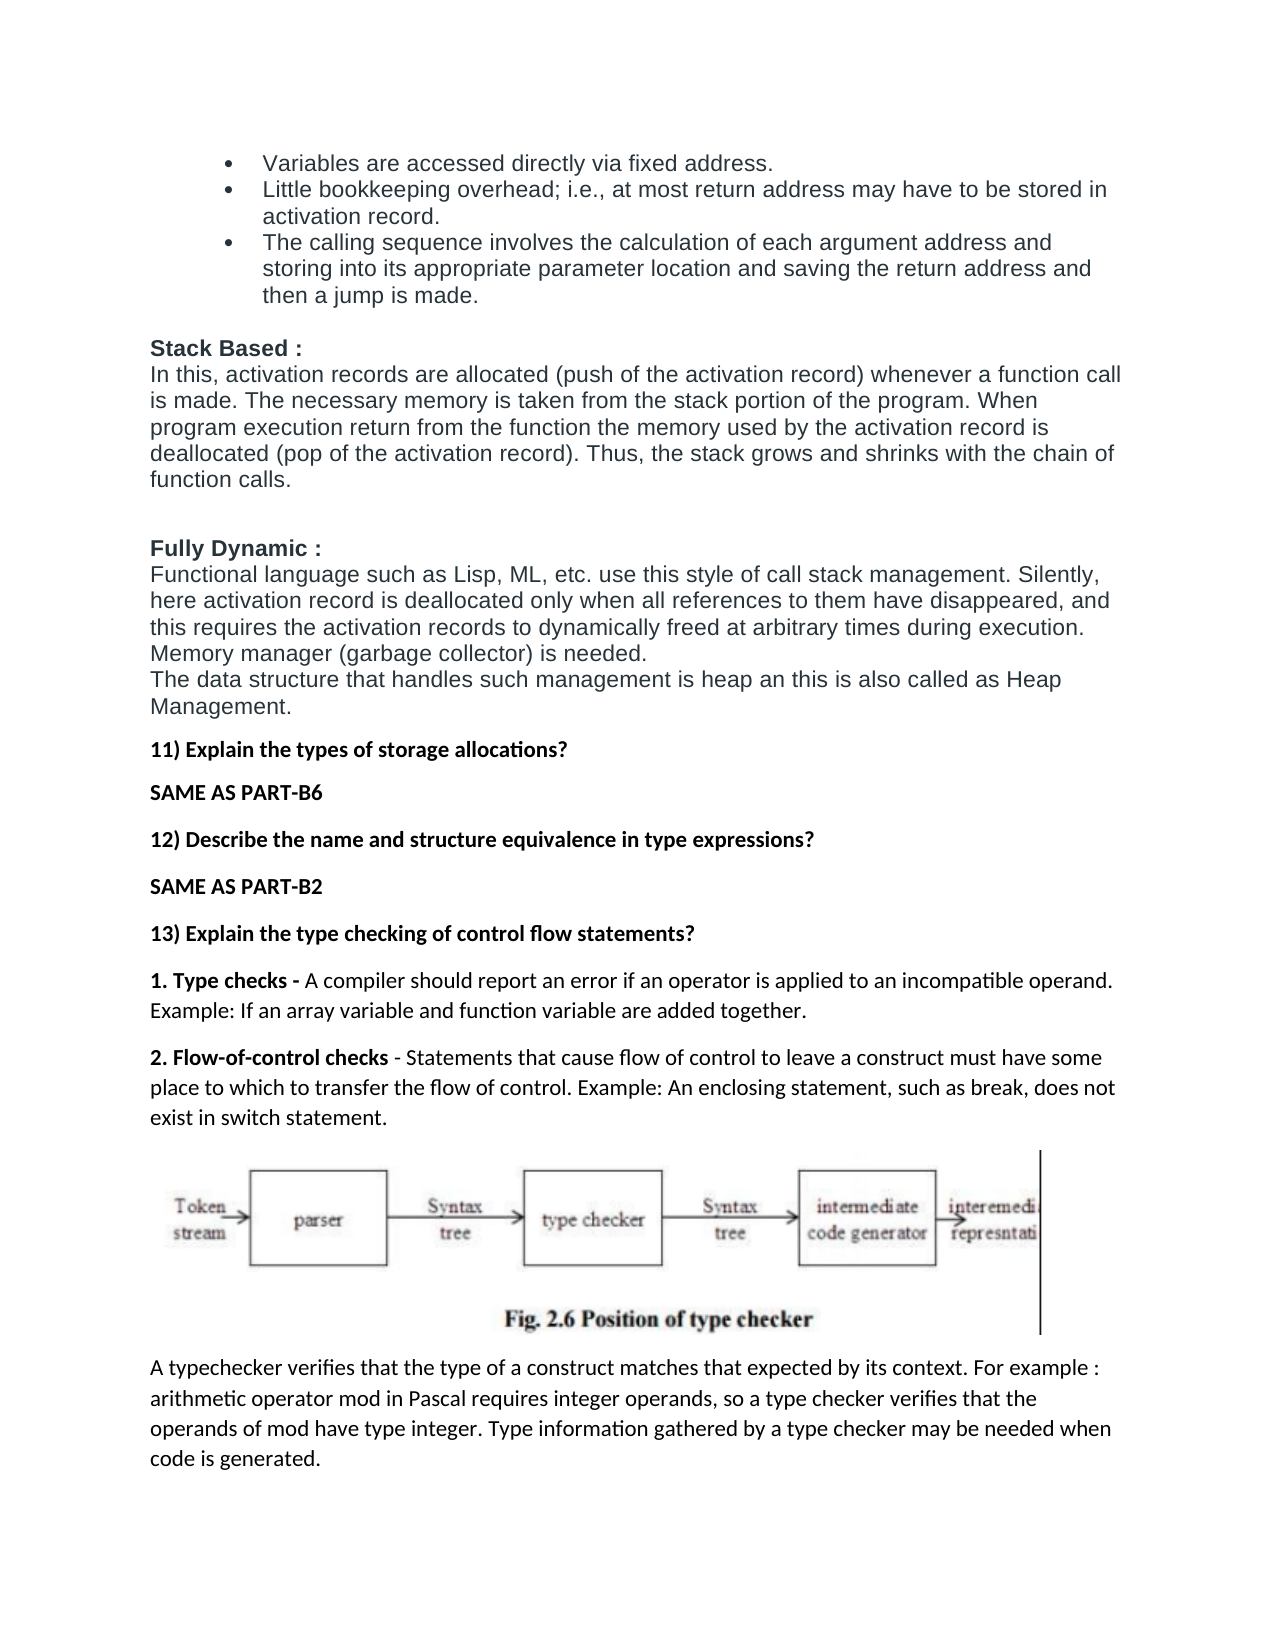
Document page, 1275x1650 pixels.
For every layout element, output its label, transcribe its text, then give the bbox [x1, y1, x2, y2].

text 1. Type checks - A compiler should report an error if an operator is applied to an incompatible operand. Example: If an array variable and function variable are added together. [150, 966, 1125, 1024]
text Fully Dynamic : Functional language such as Lisp, ML, etc. use this style of call stack management. Silently, here activation record is deallocated only when all references to them have disappeared, and this requires the activation records to dynamically freed at arbitrary times during execution. Memory manager (garbage collector) is needed. [150, 534, 1125, 666]
text Stack Based : In this, activation records are allocated (push of the activation record) whenever a function call is made. The necessary memory is taken from the stack portion of the program. When program execution return from the function the memory used by the activation record is deallocated (pop of the activation record). Thus, the stack grows and shrinks with the chain of function calls. [150, 308, 1125, 493]
picture [150, 1150, 1043, 1335]
text The data structure that handles such management is heap an this is also called as Heap Management. [150, 666, 1125, 719]
text 2. Flow-of-control checks - Statements that cause flow of control to leave a construct must have some place to which to transfer the flow of control. Example: An enclosing statement, such as break, does not exist in switch statement. [150, 1043, 1125, 1131]
text SAME AS PART-B2 [150, 872, 1125, 900]
text 12) Describe the name and structure equivalence in type expressions? [150, 825, 1125, 853]
text SAME AS PART-B6 [150, 778, 1125, 806]
text A typechecker verifies that the type of a construct matches that expected by its context. For example : arithmetic operator mod in Pascal requires integer operands, so a type checker verifies that the operands of mod have type integer. Type information gathered by a type checker may be needed when code is generated. [150, 1353, 1125, 1472]
list Variables are accessed directly via fixed address. [225, 150, 1125, 176]
text 11) Explain the types of storage allocations? [150, 735, 1125, 763]
list Little bookkeeping overhead; i.e., at most return address may have to be stored in activation record. [225, 176, 1125, 229]
list The calling sequence involves the calculation of each argument address and storing into its appropriate parameter location and saving the return address and then a jump is made. [225, 229, 1125, 308]
text 13) Explain the type checking of control flow statements? [150, 919, 1125, 947]
